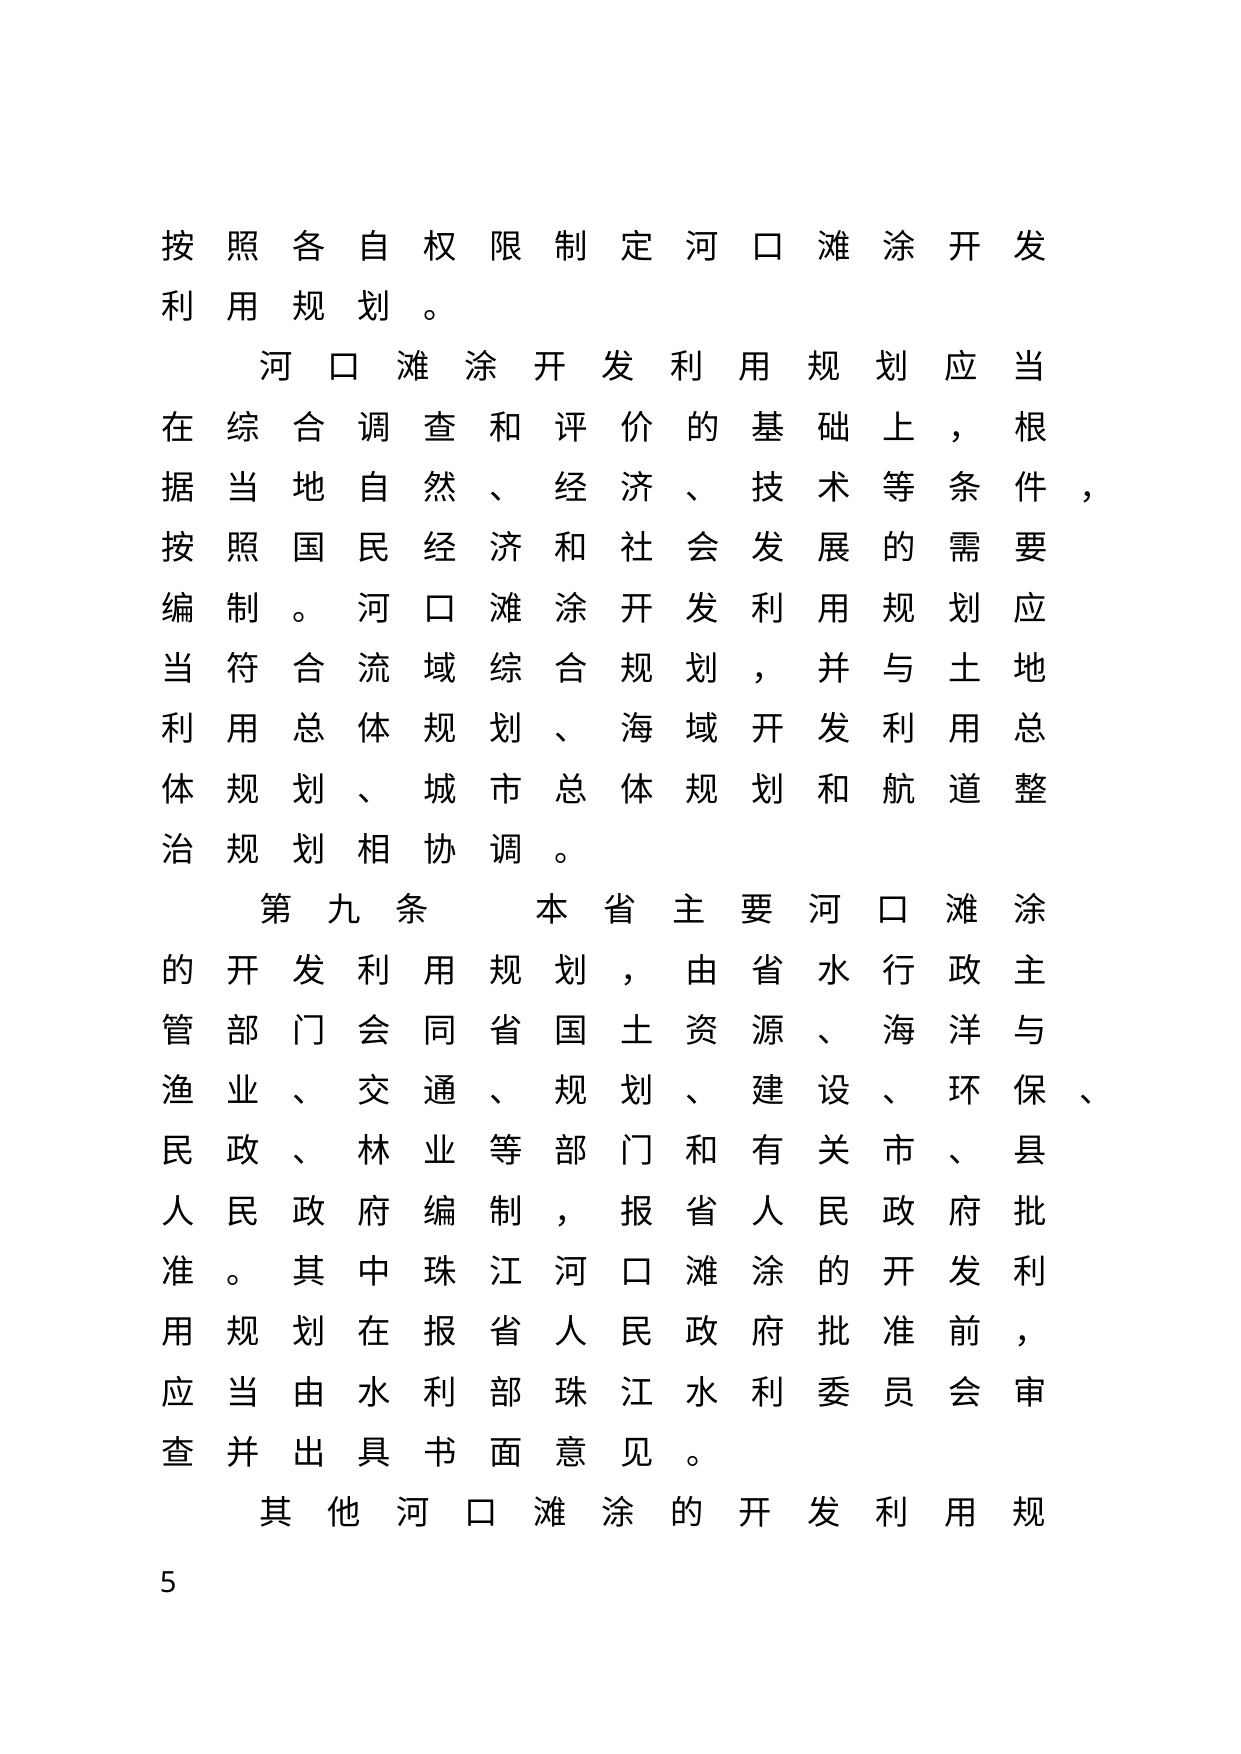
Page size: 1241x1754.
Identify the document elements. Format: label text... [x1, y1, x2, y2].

text 河口滩涂开发利用规划应当在综合调查和评价的基础上，根据当地自然、经济、技术等条件，按照国民经济和社会发展的需要编制。河口滩涂开发利用规划应当符合流域综合规划，并与土地利用总体规划、海域开发利用总体规划、城市总体规划和航道整治规划相协调。 [161, 334, 1079, 877]
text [161, 213, 1079, 334]
text 第九条 本省主要河口滩涂的开发利用规划，由省水行政主管部门会同省国土资源、海洋与渔业、交通、规划、建设、环保、民政、林业等部门和有关市、县人民政府编制，报省人民政府批准。其中珠江河口滩涂的开发利用规划在报省人民政府批准前，应当由水利部珠江水利委员会审查并出具书面意见。 [161, 877, 1079, 1480]
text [161, 1480, 1079, 1540]
